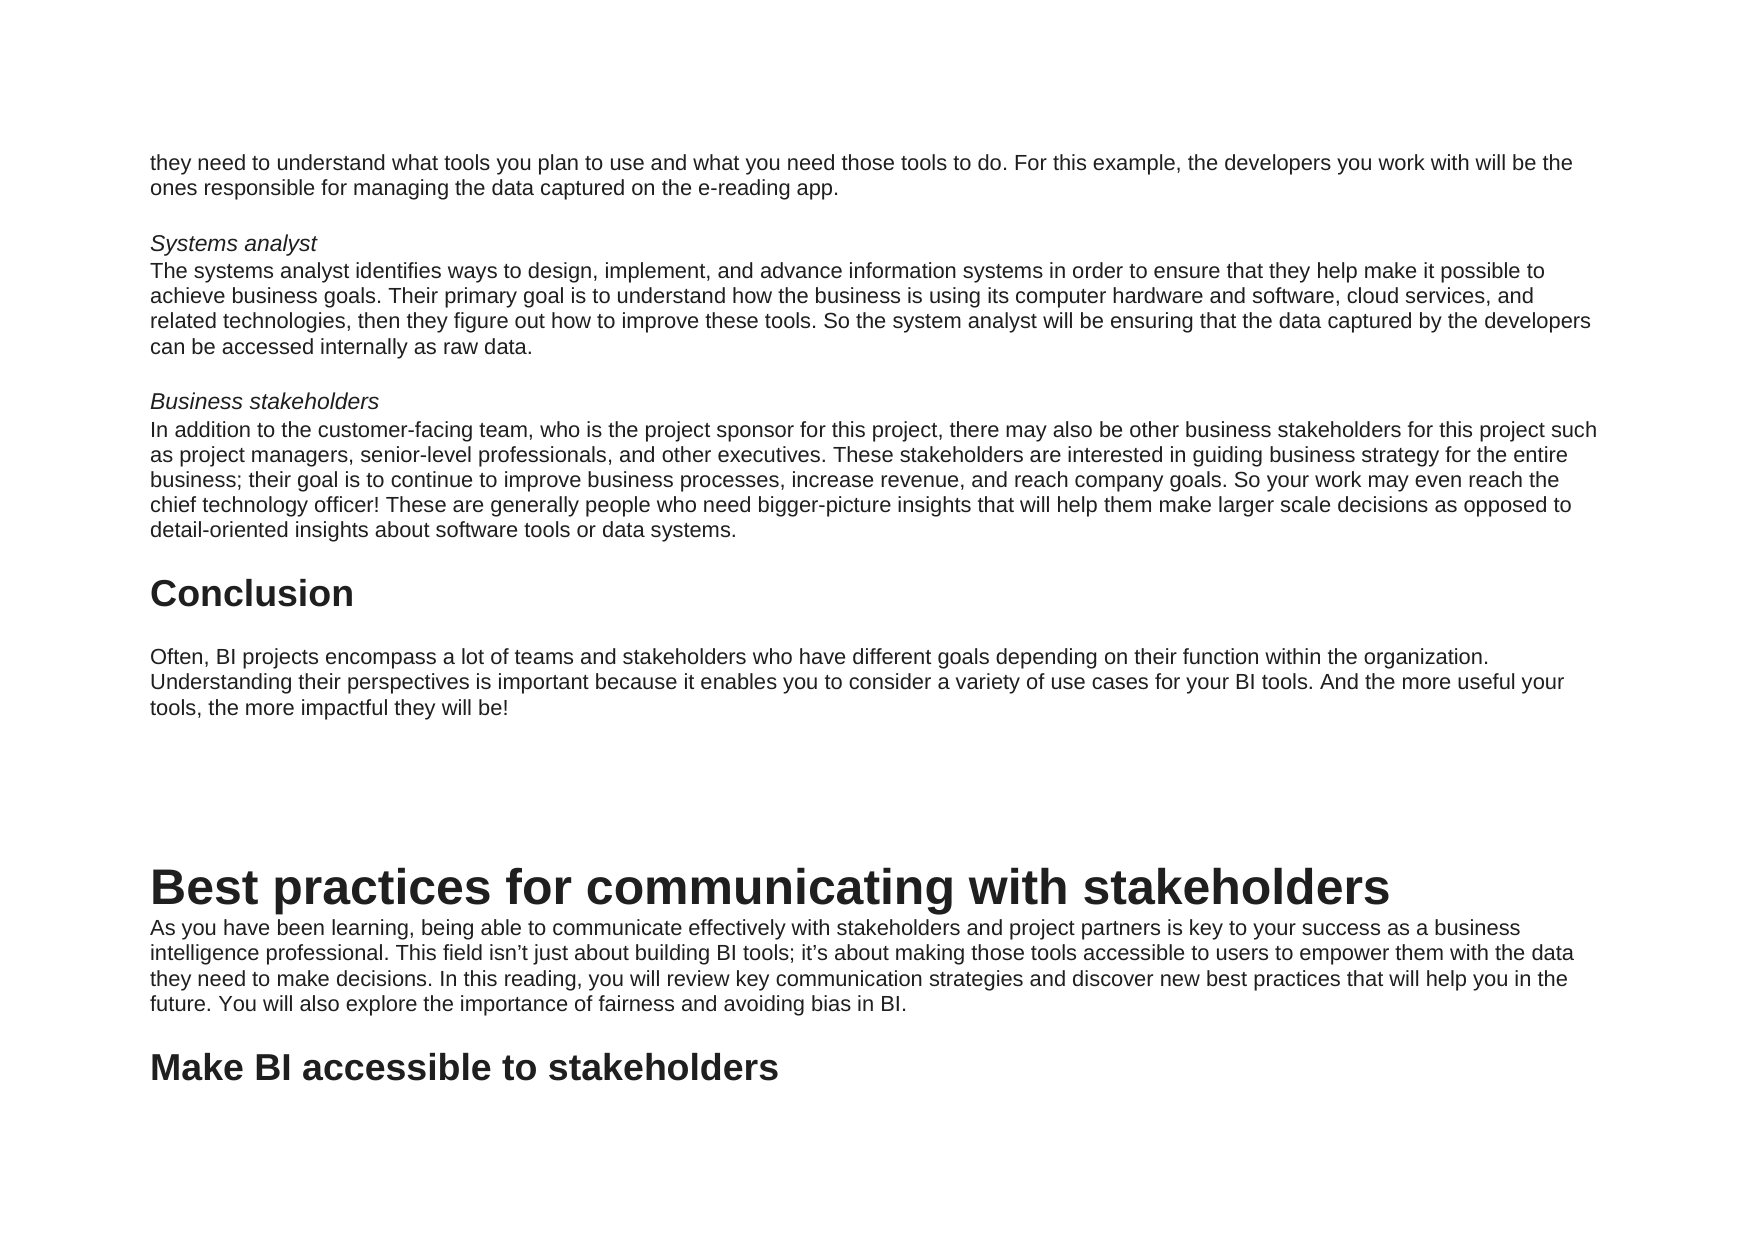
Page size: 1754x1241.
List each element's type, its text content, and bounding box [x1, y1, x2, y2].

subtitle Business stakeholders [150, 388, 1604, 414]
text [150, 150, 1604, 200]
text Make BI accessible to stakeholders [150, 1045, 1604, 1088]
subtitle Conclusion [150, 572, 1604, 615]
text In addition to the customer-facing team, who is the project sponsor for this project, there may also be other business stakeholders for this project such as project managers, senior-level professionals, and other executives. These stakeholders are interested in guiding business strategy for the entire business; their goal is to continue to improve business processes, increase revenue, and reach company goals. So your work may even reach the chief technology officer! These are generally people who need bigger-picture insights that will help them make larger scale decisions as opposed to detail-oriented insights about software tools or data systems. [150, 416, 1604, 542]
subtitle Systems analyst [150, 229, 1604, 256]
text The systems analyst identifies ways to design, implement, and advance information systems in order to ensure that they help make it possible to achieve business goals. Their primary goal is to understand how the business is using its computer hardware and software, cloud services, and related technologies, then they figure out how to improve these tools. So the system analyst will be ensuring that the data captured by the developers can be accessed internally as raw data. [150, 258, 1604, 359]
text Often, BI projects encompass a lot of teams and stakeholders who have different goals depending on their function within the organization. Understanding their perspectives is important because it enables you to consider a variety of use cases for your BI tools. And the more useful your tools, the more impactful they will be! [150, 644, 1604, 719]
text Best practices for communicating with stakeholders [150, 857, 1604, 915]
text As you have been learning, being able to communicate effectively with stakeholders and project partners is key to your success as a business intelligence professional. This field isn’t just about building BI tools; it’s about making those tools accessible to users to empower them with the data they need to make decisions. In this reading, you will review key communication strategies and discover new best practices that will help you in the future. You will also explore the importance of fairness and avoiding bias in BI. [150, 915, 1604, 1016]
